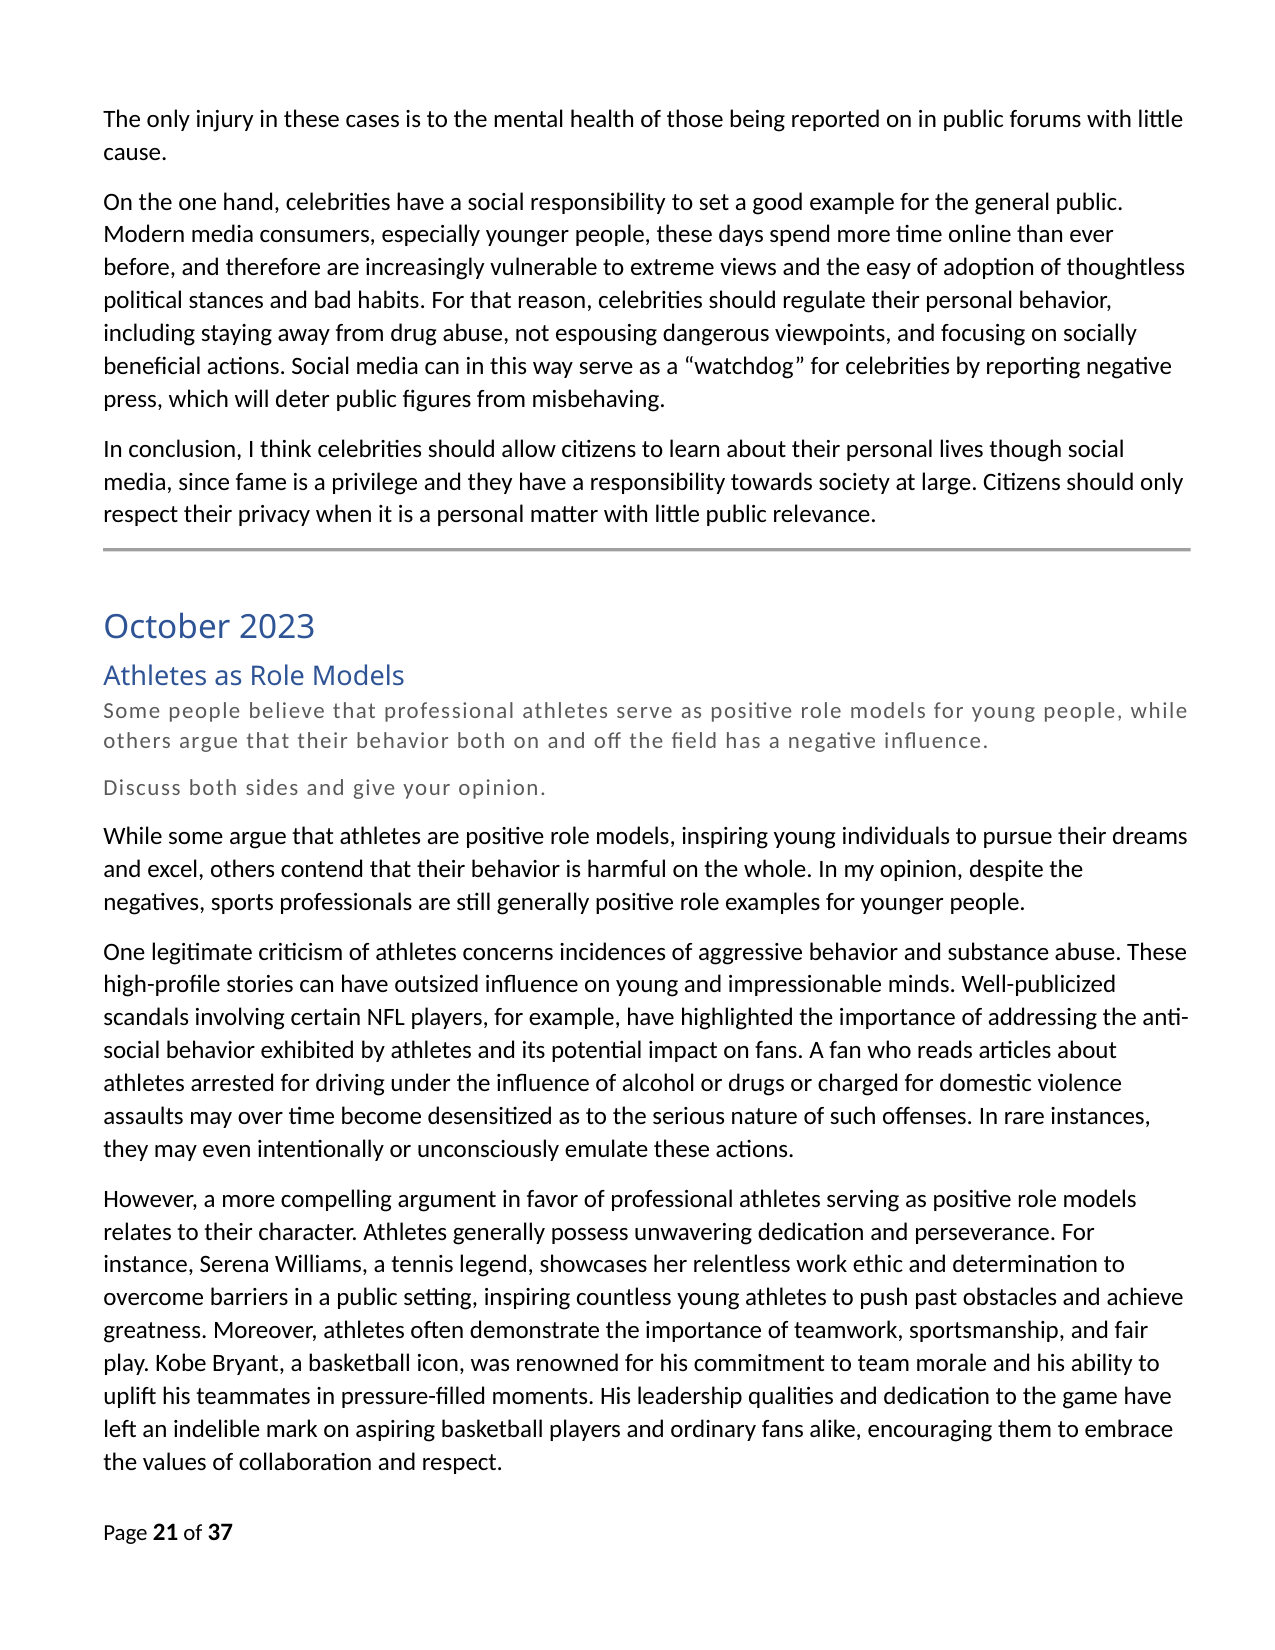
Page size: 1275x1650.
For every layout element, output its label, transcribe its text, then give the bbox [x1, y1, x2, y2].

subtitle Discuss both sides and give your opinion. [103, 773, 1191, 801]
subtitle October 2023 [103, 603, 1191, 649]
text However, a more compelling argument in favor of professional athletes serving as positive role models relates to their character. Athletes generally possess unwavering dedication and perseverance. For instance, Serena Williams, a tennis legend, showcases her relentless work ethic and determination to overcome barriers in a public setting, inspiring countless young athletes to push past obstacles and achieve greatness. Moreover, athletes often demonstrate the importance of teamwork, sportsmanship, and fair play. Kobe Bryant, a basketball icon, was renowned for his commitment to team morale and his ability to uplift his teammates in pressure-filled moments. His leadership qualities and dedication to the game have left an indelible mark on aspiring basketball players and ordinary fans alike, encouraging them to embrace the values of collaboration and respect. [103, 1183, 1191, 1477]
text On the one hand, celebrities have a social responsibility to set a good example for the general public. Modern media consumers, especially younger people, these days spend more time online than ever before, and therefore are increasingly vulnerable to extreme views and the easy of adoption of thoughtless political stances and bad habits. For that reason, celebrities should regulate their personal behavior, including staying away from drug abuse, not espousing dangerous viewpoints, and focusing on socially beneficial actions. Social media can in this way serve as a “watchdog” for celebrities by reporting negative press, which will deter public figures from misbehaving. [103, 186, 1191, 414]
subtitle Athletes as Role Models [103, 656, 1191, 693]
text One legitimate criticism of athletes concerns incidences of aggressive behavior and substance abuse. These high-profile stories can have outsized influence on young and impressionable minds. Well-publicized scandals involving certain NFL players, for example, have highlighted the importance of addressing the anti-social behavior exhibited by athletes and its potential impact on fans. A fan who reads articles about athletes arrested for driving under the influence of alcohol or drugs or charged for domestic violence assaults may over time become desensitized as to the serious nature of such offenses. In rare instances, they may even intentionally or unconsciously emulate these actions. [103, 936, 1191, 1164]
text In conclusion, I think celebrities should allow citizens to learn about their personal lives though social media, since fame is a privilege and they have a responsibility towards society at large. Citizens should only respect their privacy when it is a personal matter with little public relevance. [103, 433, 1191, 529]
subtitle Some people believe that professional athletes serve as positive role models for young people, while others argue that their behavior both on and off the field has a negative influence. [103, 696, 1191, 754]
text While some argue that athletes are positive role models, inspiring young individuals to pursue their dreams and excel, others contend that their behavior is harmful on the whole. In my opinion, despite the negatives, sports professionals are still generally positive role examples for younger people. [103, 820, 1191, 917]
